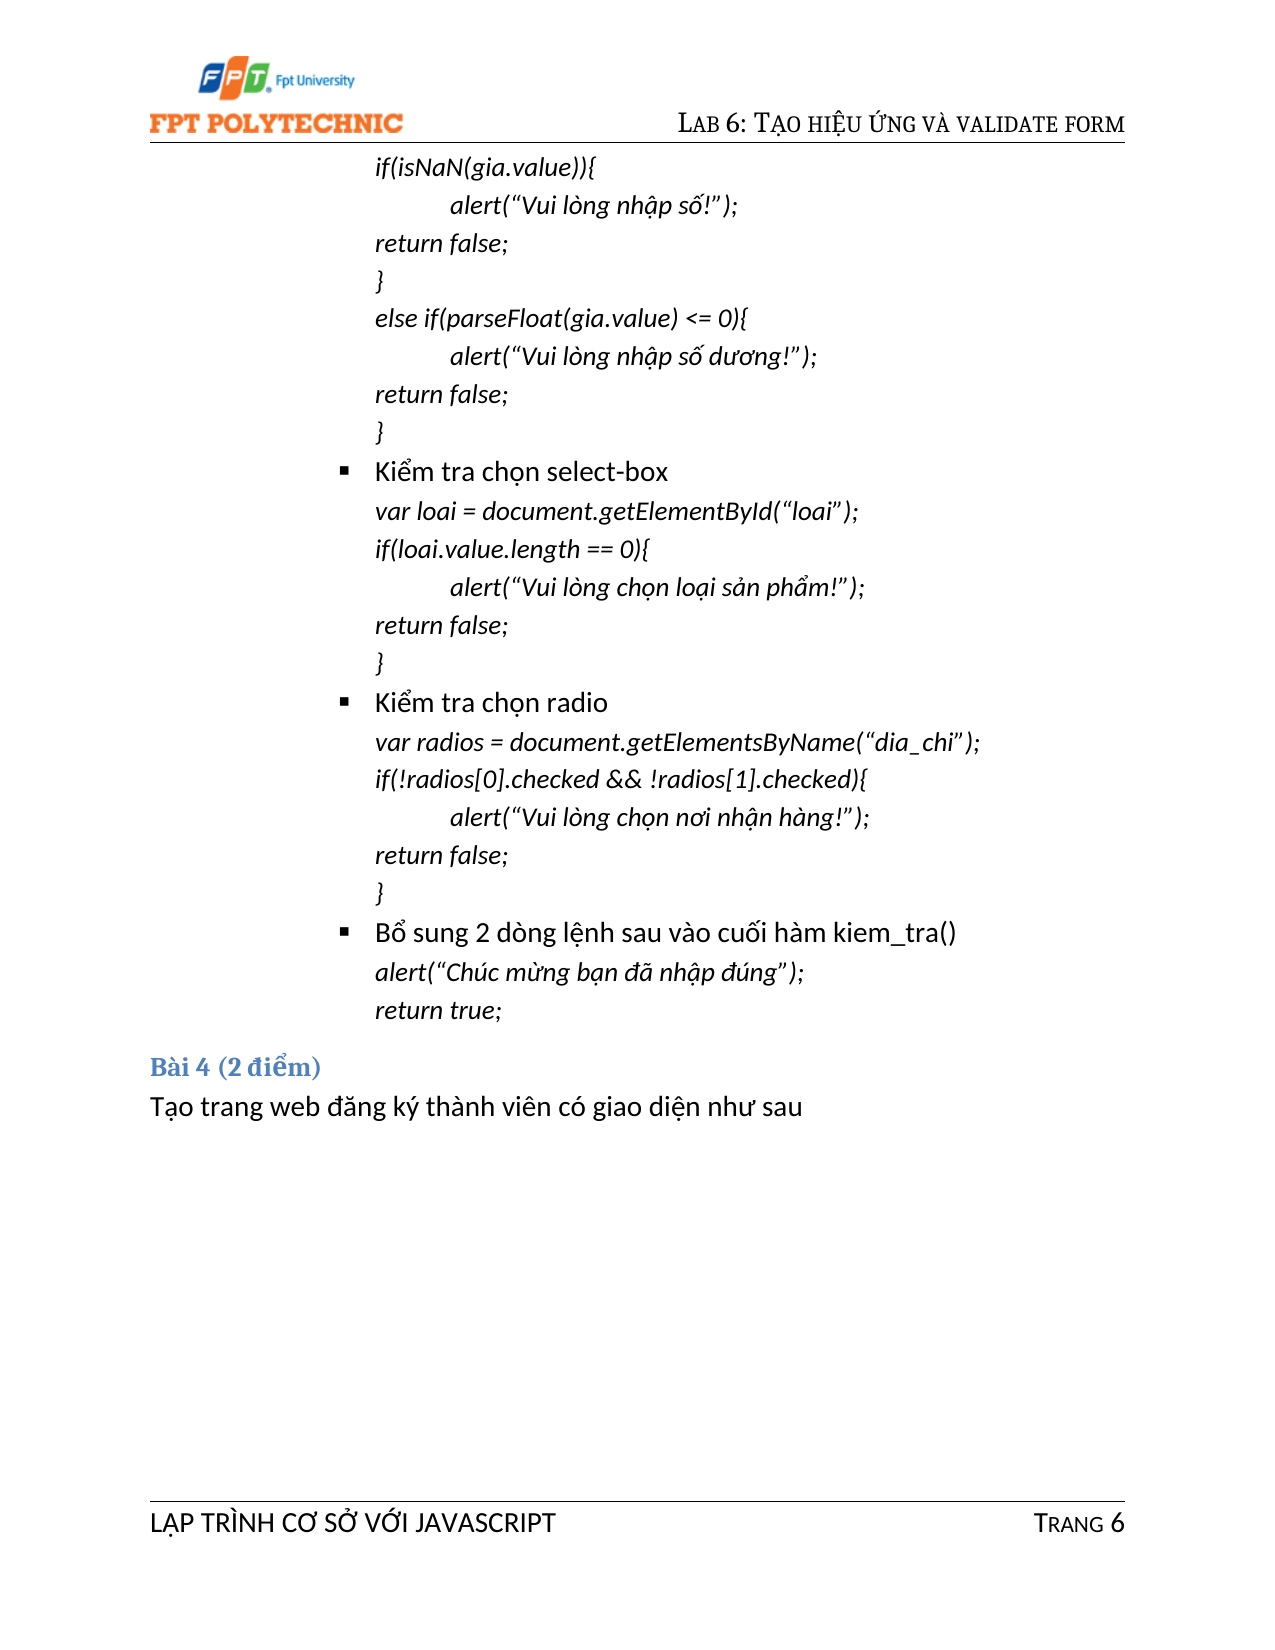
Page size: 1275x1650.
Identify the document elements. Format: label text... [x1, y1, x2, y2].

list } [375, 264, 1125, 297]
list var radios = document.getElementsByName(“dia_chi”); [375, 725, 1125, 758]
list return false; [375, 838, 1125, 872]
list Kiểm tra chọn radio [337, 684, 1125, 719]
list alert(“Vui lòng chọn nơi nhận hàng!”); [375, 801, 1125, 834]
list if(!radios[0].checked && !radios[1].checked){ [375, 763, 1125, 796]
list } [375, 415, 1125, 448]
list alert(“Vui lòng nhập số!”); [375, 188, 1125, 221]
list if(loai.value.length == 0){ [375, 532, 1125, 565]
list alert(“Chúc mừng bạn đã nhập đúng”); [375, 955, 1125, 988]
list Kiểm tra chọn select-box [337, 453, 1125, 489]
list return false; [375, 377, 1125, 411]
subtitle Bài 4 (2 điểm) [150, 1052, 1125, 1083]
list } [375, 646, 1125, 679]
list alert(“Vui lòng nhập số dương!”); [375, 339, 1125, 373]
list else if(parseFloat(gia.value) <= 0){ [375, 302, 1125, 335]
list return false; [375, 608, 1125, 641]
picture [150, 56, 403, 133]
list } [375, 876, 1125, 909]
list return false; [375, 226, 1125, 259]
list Bổ sung 2 dòng lệnh sau vào cuối hàm kiem_tra() [337, 914, 1125, 950]
list if(isNaN(gia.value)){ [375, 150, 1125, 183]
text Tạo trang web đăng ký thành viên có giao diện như sau [150, 1088, 1125, 1123]
list return true; [375, 993, 1125, 1026]
list var loai = document.getElementById(“loai”); [375, 494, 1125, 527]
list alert(“Vui lòng chọn loại sản phẩm!”); [375, 570, 1125, 603]
